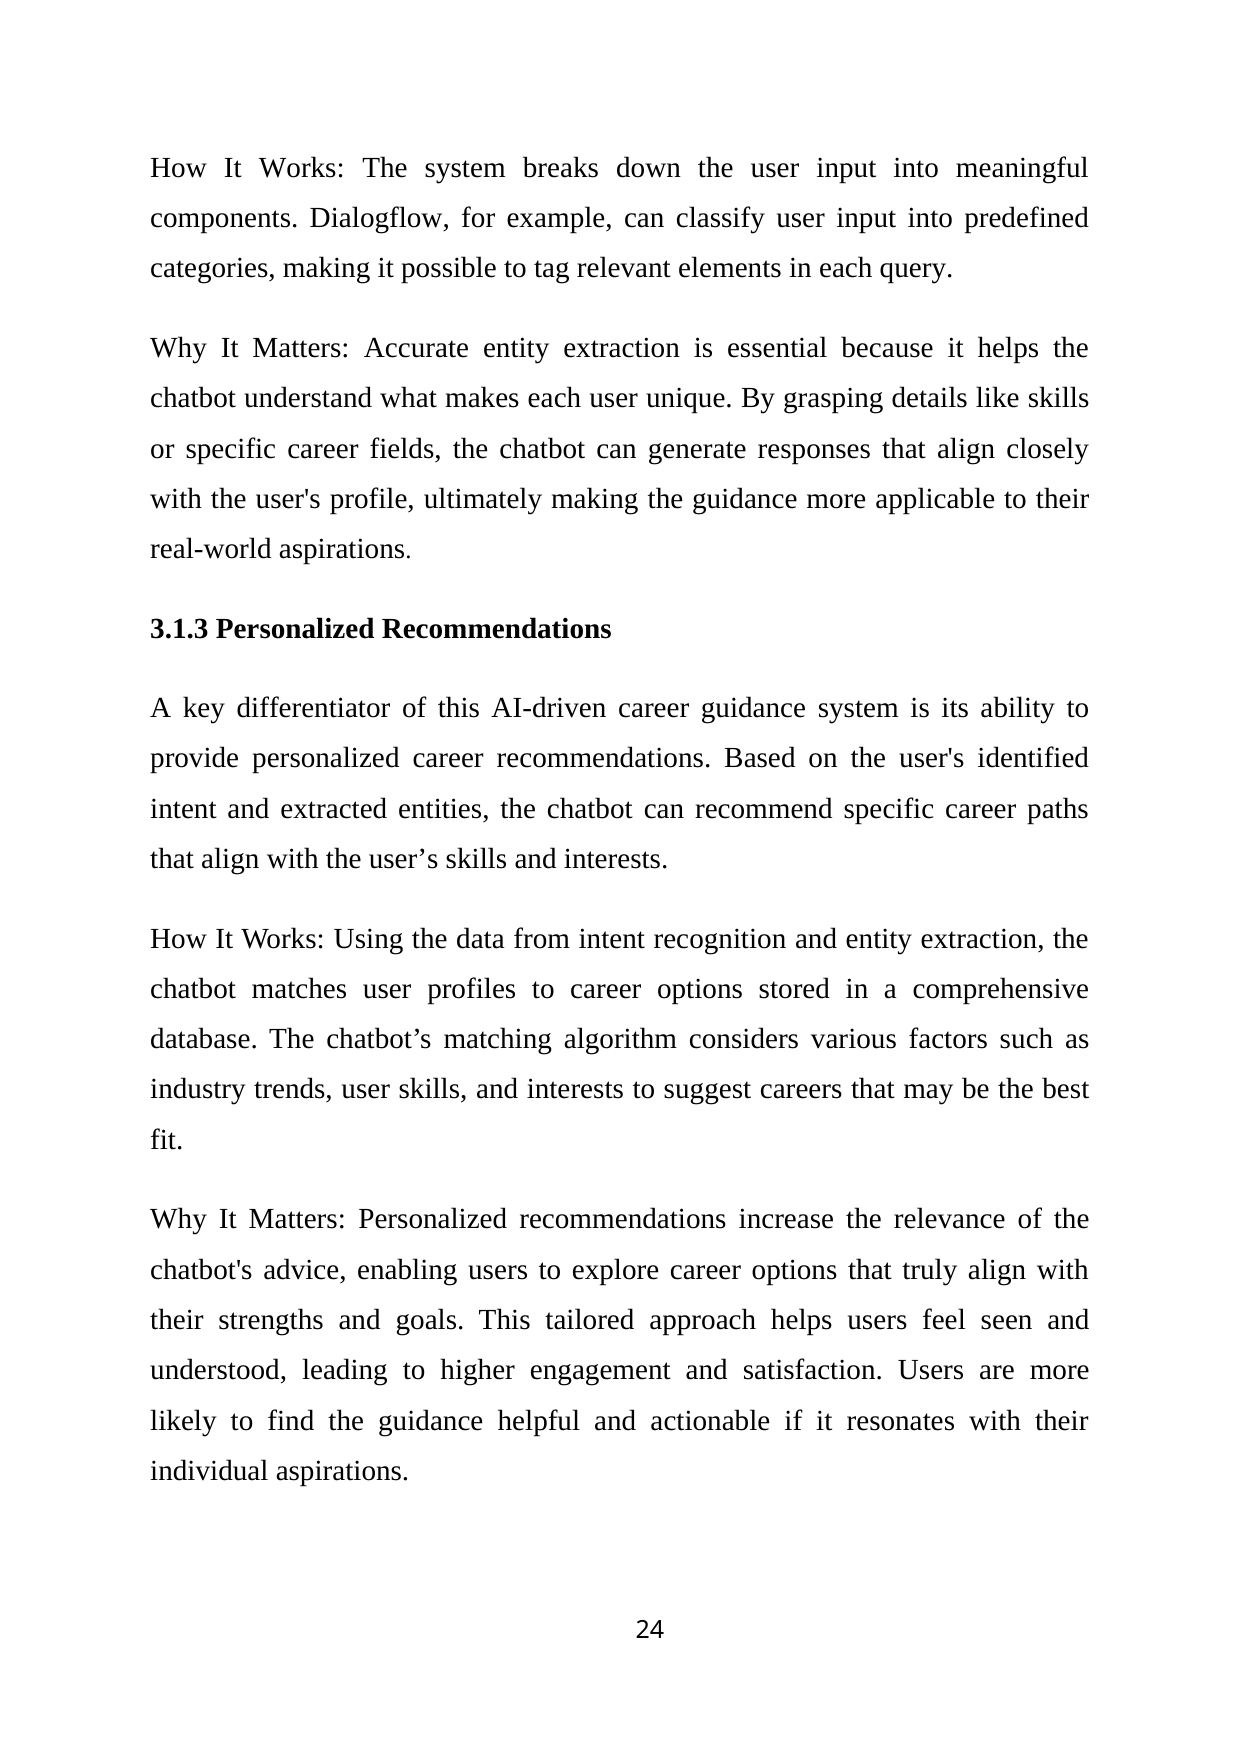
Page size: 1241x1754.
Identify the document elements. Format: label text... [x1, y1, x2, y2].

text Why It Matters: Personalized recommendations increase the relevance of the chatbot's advice, enabling users to explore career options that truly align with their strengths and goals. This tailored approach helps users feel seen and understood, leading to higher engagement and satisfaction. Users are more likely to find the guidance helpful and actionable if it resonates with their individual aspirations. [150, 1201, 1090, 1487]
subtitle 3.1.3 Personalized Recommendations [150, 611, 1090, 644]
text A key differentiator of this AI-driven career guidance system is its ability to provide personalized career recommendations. Based on the user's identified intent and extracted entities, the chatbot can recommend specific career paths that align with the user’s skills and interests. [150, 690, 1090, 875]
text How It Works: Using the data from intent recognition and entity extraction, the chatbot matches user profiles to career options stored in a comprehensive database. The chatbot’s matching algorithm considers various factors such as industry trends, user skills, and interests to suggest careers that may be the best fit. [150, 921, 1090, 1156]
text How It Works: The system breaks down the user input into meaningful components. Dialogflow, for example, can classify user input into predefined categories, making it possible to tag relevant elements in each query. [150, 150, 1090, 284]
text Why It Matters: Accurate entity extraction is essential because it helps the chatbot understand what makes each user unique. By grasping details like skills or specific career fields, the chatbot can generate responses that align closely with the user's profile, ultimately making the guidance more applicable to their real-world aspirations. [150, 330, 1090, 565]
